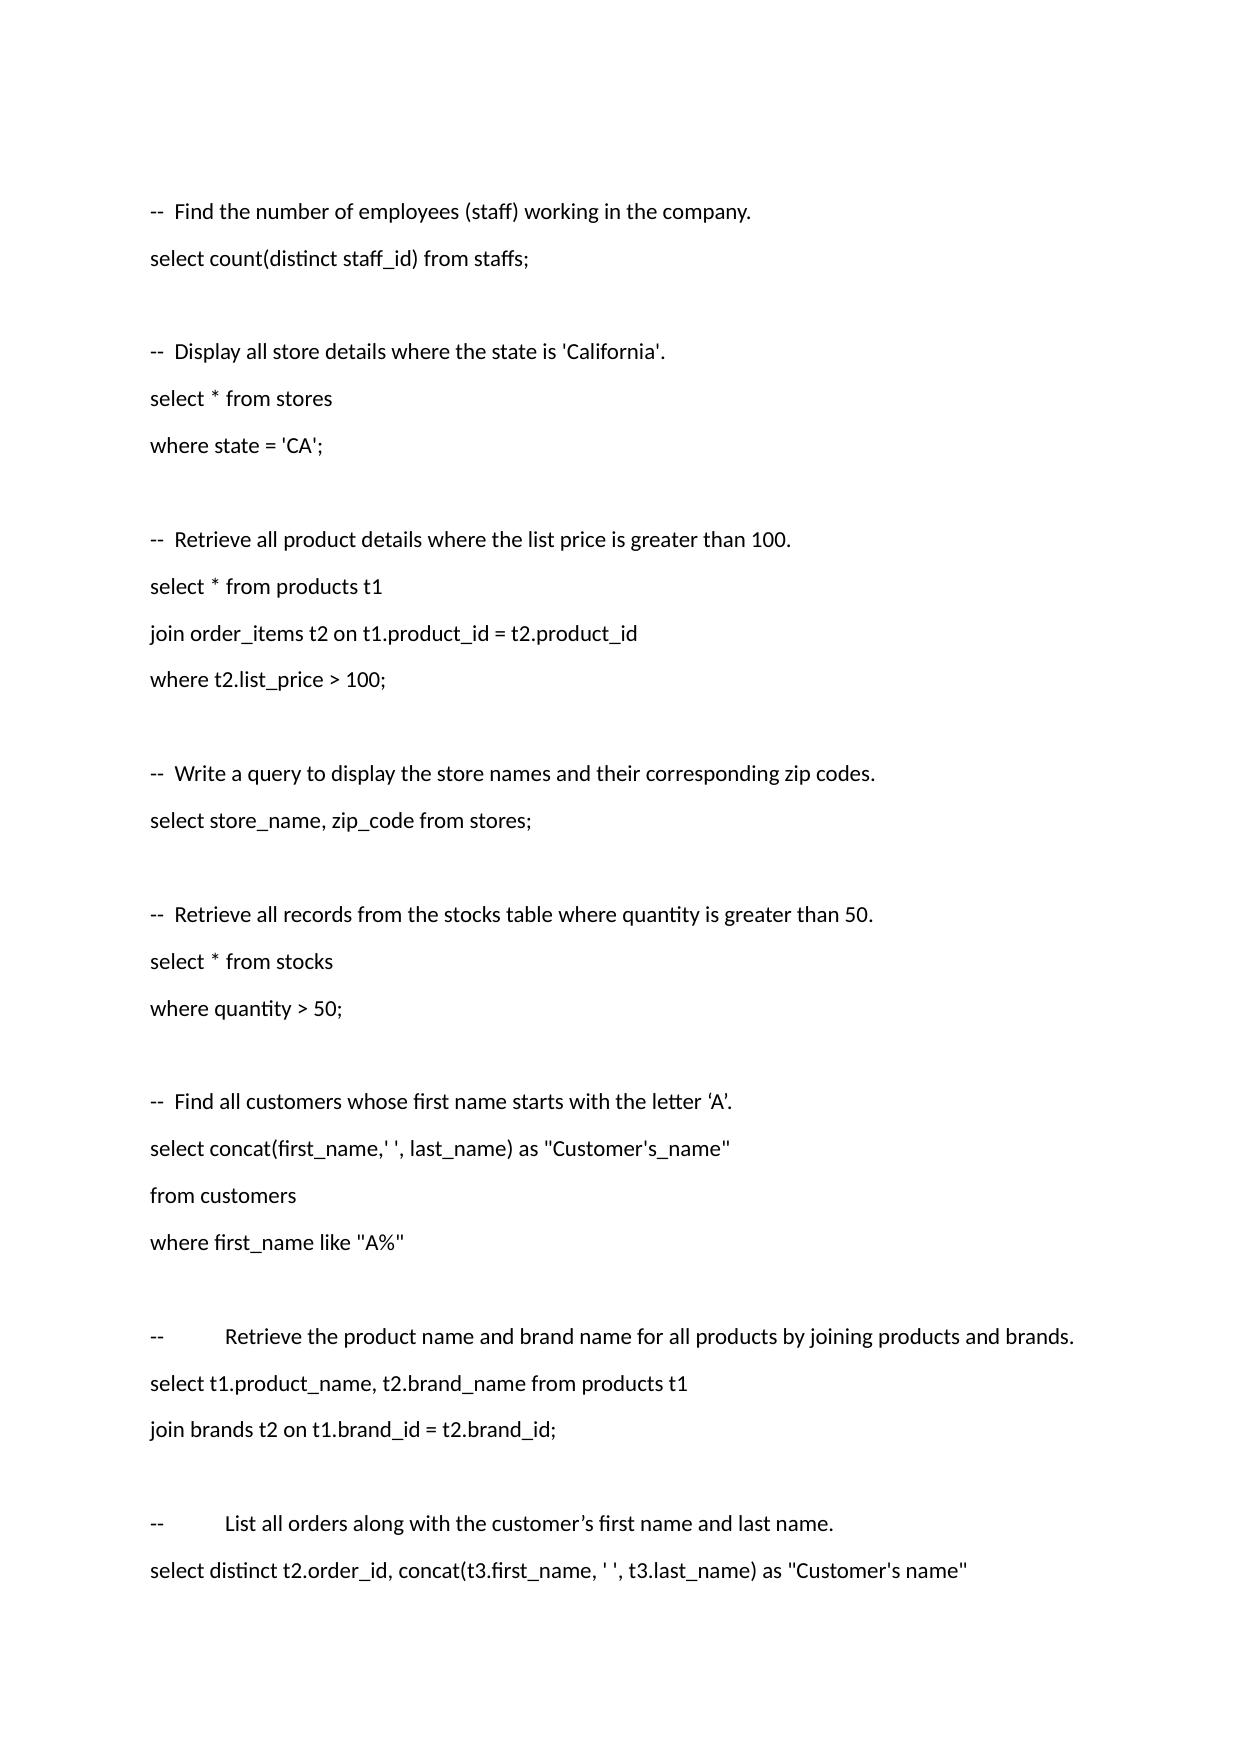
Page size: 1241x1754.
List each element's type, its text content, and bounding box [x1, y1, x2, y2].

text -- Retrieve all records from the stocks table where quantity is greater than 50. [150, 900, 1090, 928]
text where quantity > 50; [150, 994, 1090, 1022]
text select t1.product_name, t2.brand_name from products t1 [150, 1369, 1090, 1397]
text select * from products t1 [150, 572, 1090, 600]
text where first_name like "A%" [150, 1228, 1090, 1256]
text where state = 'CA'; [150, 431, 1090, 459]
text select * from stocks [150, 947, 1090, 975]
text -- Write a query to display the store names and their corresponding zip codes. [150, 759, 1090, 787]
text select concat(first_name,' ', last_name) as "Customer's_name" [150, 1134, 1090, 1162]
text from customers [150, 1181, 1090, 1209]
text select count(distinct staff_id) from staffs; [150, 244, 1090, 272]
text select store_name, zip_code from stores; [150, 806, 1090, 834]
text where t2.list_price > 100; [150, 666, 1090, 694]
text -- Display all store details where the state is 'California'. [150, 337, 1090, 366]
text join order_items t2 on t1.product_id = t2.product_id [150, 619, 1090, 647]
text select * from stores [150, 384, 1090, 412]
text -- List all orders along with the customer’s first name and last name. [150, 1509, 1090, 1537]
text -- Retrieve all product details where the list price is greater than 100. [150, 525, 1090, 553]
text join brands t2 on t1.brand_id = t2.brand_id; [150, 1416, 1090, 1444]
text select distinct t2.order_id, concat(t3.first_name, ' ', t3.last_name) as "Customer's name" [150, 1556, 1090, 1584]
text -- Find all customers whose first name starts with the letter ‘A’. [150, 1087, 1090, 1116]
text -- Find the number of employees (staff) working in the company. [150, 197, 1090, 225]
text -- Retrieve the product name and brand name for all products by joining products and brands. [150, 1322, 1090, 1350]
